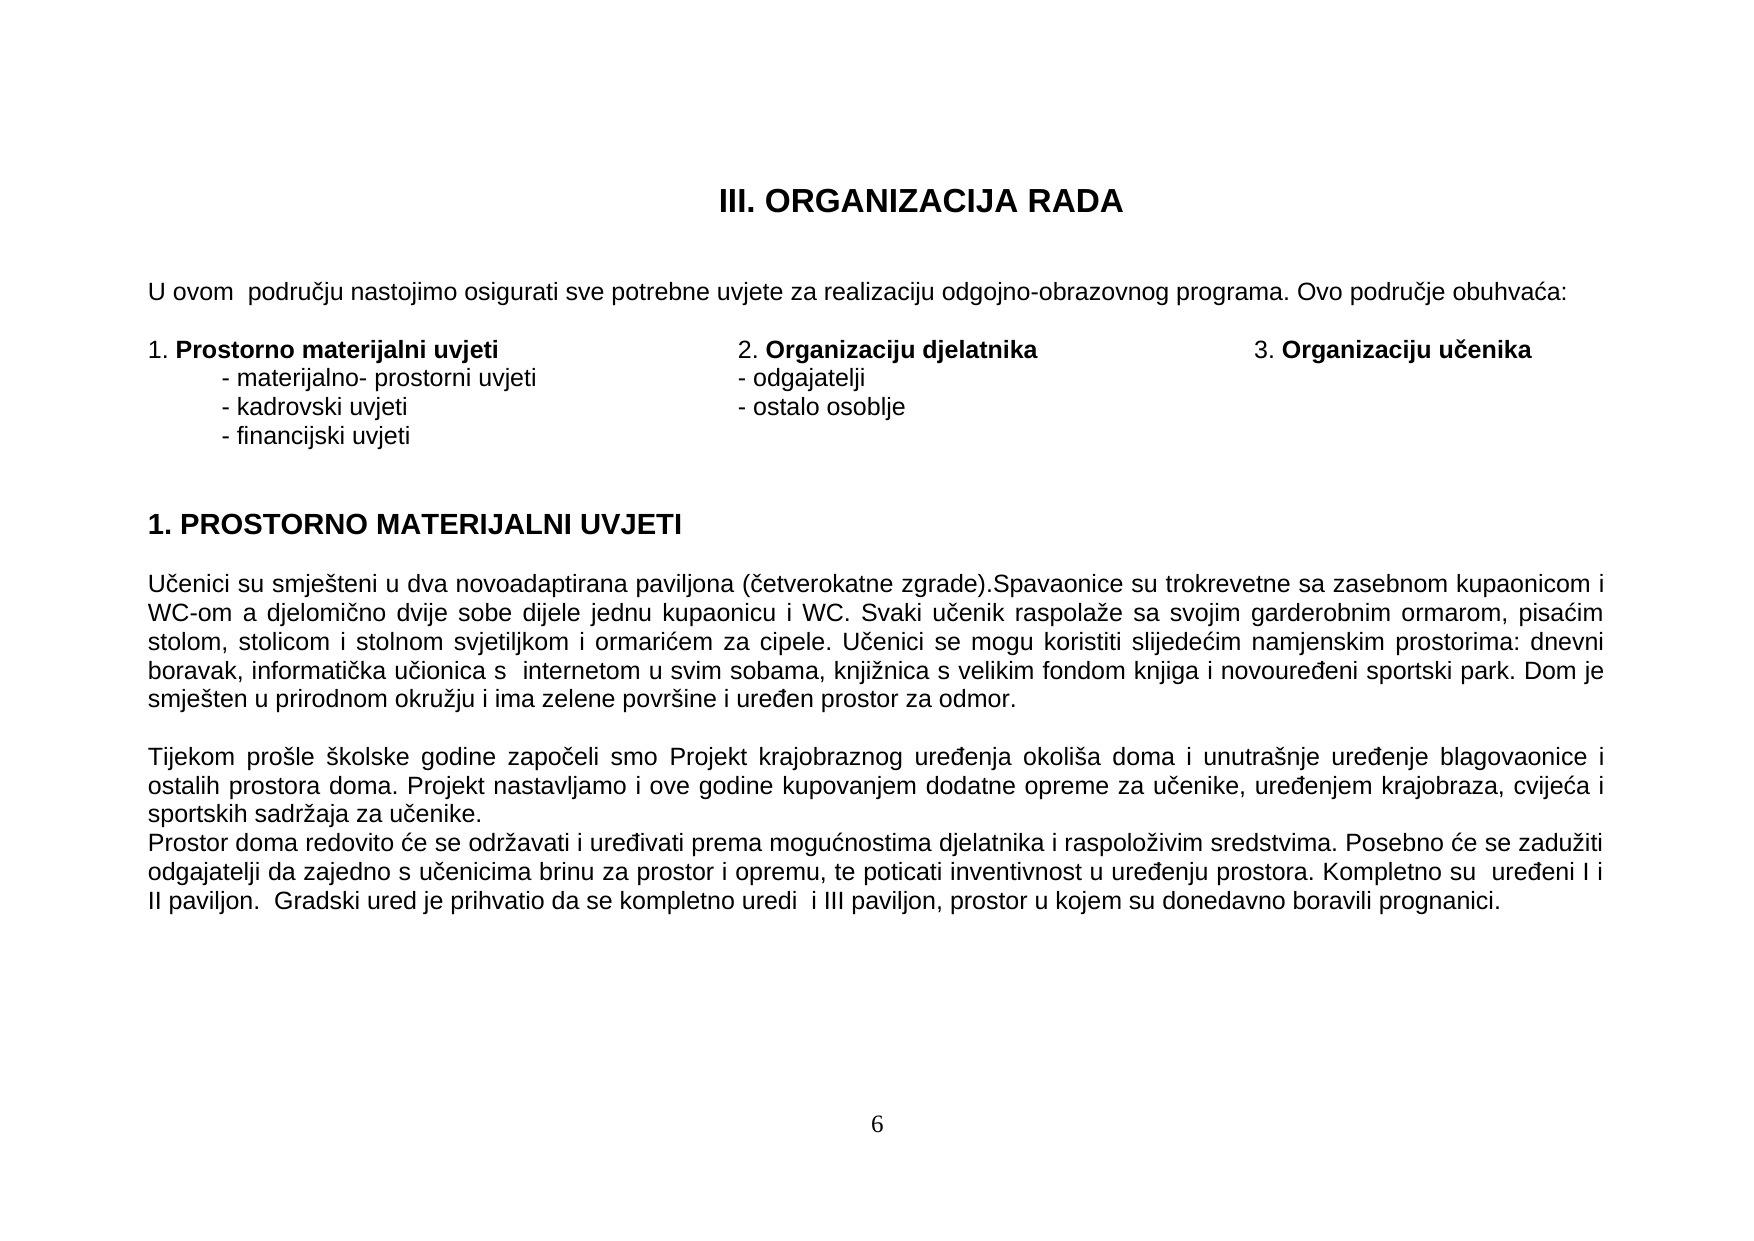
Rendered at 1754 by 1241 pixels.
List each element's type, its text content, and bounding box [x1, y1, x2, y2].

text - materijalno- prostorni uvjeti - odgajatelji [148, 363, 1606, 392]
text 1. PROSTORNO MATERIJALNI UVJETI [148, 507, 1606, 541]
text III. ORGANIZACIJA RADA [148, 181, 1606, 219]
text Učenici su smješteni u dva novoadaptirana paviljona (četverokatne zgrade).Spavaonice su trokrevetne sa zasebnom kupaonicom i WC-om a djelomično dvije sobe dijele jednu kupaonicu i WC. Svaki učenik raspolaže sa svojim garderobnim ormarom, pisaćim stolom, stolicom i stolnom svjetiljkom i ormarićem za cipele. Učenici se mogu koristiti slijedećim namjenskim prostorima: dnevni boravak, informatička učionica s internetom u svim sobama, knjižnica s velikim fondom knjiga i novouređeni sportski park. Dom je smješten u prirodnom okružju i ima zelene površine i uređen prostor za odmor. [148, 569, 1606, 713]
text Tijekom prošle školske godine započeli smo Projekt krajobraznog uređenja okoliša doma i unutrašnje uređenje blagovaonice i ostalih prostora doma. Projekt nastavljamo i ove godine kupovanjem dodatne opreme za učenike, uređenjem krajobraza, cvijeća i sportskih sadržaja za učenike. [148, 742, 1606, 828]
text - kadrovski uvjeti - ostalo osoblje [148, 392, 1606, 421]
text U ovom području nastojimo osigurati sve potrebne uvjete za realizaciju odgojno-obrazovnog programa. Ovo područje obuhvaća: [148, 277, 1606, 306]
text - financijski uvjeti [148, 421, 1606, 449]
text Prostor doma redovito će se održavati i uređivati prema mogućnostima djelatnika i raspoloživim sredstvima. Posebno će se zadužiti odgajatelji da zajedno s učenicima brinu za prostor i opremu, te poticati inventivnost u uređenju prostora. Kompletno su uređeni I i II paviljon. Gradski ured je prihvatio da se kompletno uredi i III paviljon, prostor u kojem su donedavno boravili prognanici. [148, 828, 1606, 914]
text 1. Prostorno materijalni uvjeti 2. Organizaciju djelatnika 3. Organizaciju učenika [148, 334, 1606, 363]
